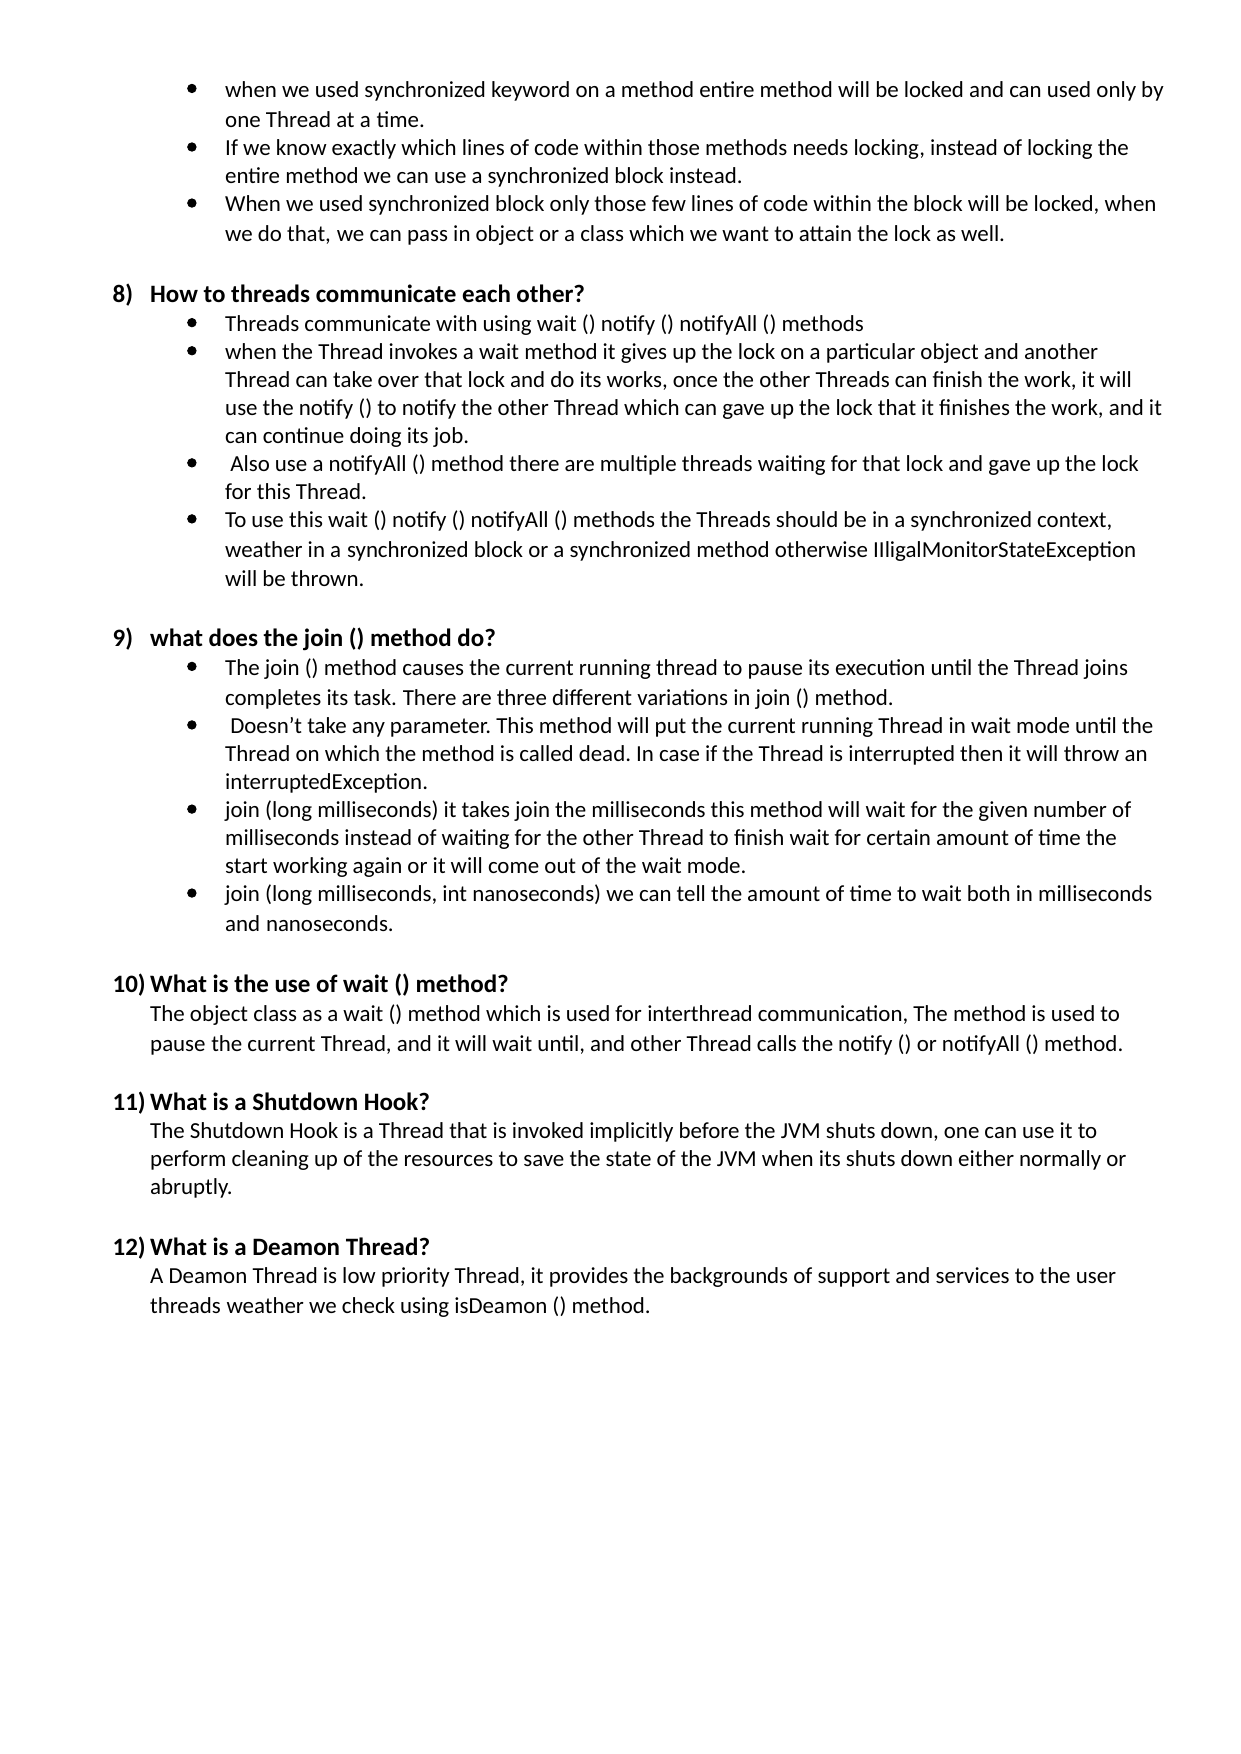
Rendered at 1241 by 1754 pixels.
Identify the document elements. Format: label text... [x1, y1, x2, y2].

list What is the use of wait () method? [112, 969, 1165, 999]
text The object class as a wait () method which is used for interthread communication, The method is used to pause the current Thread, and it will wait until, and other Thread calls the notify () or notifyAll () method. [150, 999, 1165, 1058]
list How to threads communicate each other? [112, 279, 1165, 309]
list What is a Shutdown Hook? [112, 1086, 1165, 1116]
list The join () method causes the current running thread to pause its execution until the Thread joins completes its task. There are three different variations in join () method. [187, 653, 1165, 711]
text The Shutdown Hook is a Thread that is invoked implicitly before the JVM shuts down, one can use it to perform cleaning up of the resources to save the state of the JVM when its shuts down either normally or abruptly. [150, 1116, 1165, 1200]
list To use this wait () notify () notifyAll () methods the Threads should be in a synchronized context, weather in a synchronized block or a synchronized method otherwise IIligalMonitorStateException will be thrown. [187, 505, 1165, 592]
list when the Thread invokes a wait method it gives up the lock on a particular object and another Thread can take over that lock and do its works, once the other Threads can finish the work, it will use the notify () to notify the other Thread which can gave up the lock that it finishes the work, and it can continue doing its job. [187, 337, 1165, 449]
list If we know exactly which lines of code within those methods needs locking, instead of locking the entire method we can use a synchronized block instead. [187, 133, 1165, 189]
list join (long milliseconds) it takes join the milliseconds this method will wait for the given number of milliseconds instead of waiting for the other Thread to finish wait for certain amount of time the start working again or it will come out of the wait mode. [187, 796, 1165, 879]
text A Deamon Thread is low priority Thread, it provides the backgrounds of support and services to the user threads weather we check using isDeamon () method. [150, 1261, 1165, 1320]
list Doesn’t take any parameter. This method will put the current running Thread in wait mode until the Thread on which the method is called dead. In case if the Thread is interrupted then it will throw an interruptedException. [187, 711, 1165, 796]
list When we used synchronized block only those few lines of code within the block will be locked, when we do that, we can pass in object or a class which we want to attain the lock as well. [187, 189, 1165, 248]
list what does the join () method do? [112, 622, 1165, 653]
list Threads communicate with using wait () notify () notifyAll () methods [187, 309, 1165, 337]
list Also use a notifyAll () method there are multiple threads waiting for that lock and gave up the lock for this Thread. [187, 449, 1165, 505]
list when we used synchronized keyword on a method entire method will be locked and can used only by one Thread at a time. [187, 75, 1165, 133]
list What is a Deamon Thread? [112, 1231, 1165, 1261]
list join (long milliseconds, int nanoseconds) we can tell the amount of time to wait both in milliseconds and nanoseconds. [187, 879, 1165, 938]
